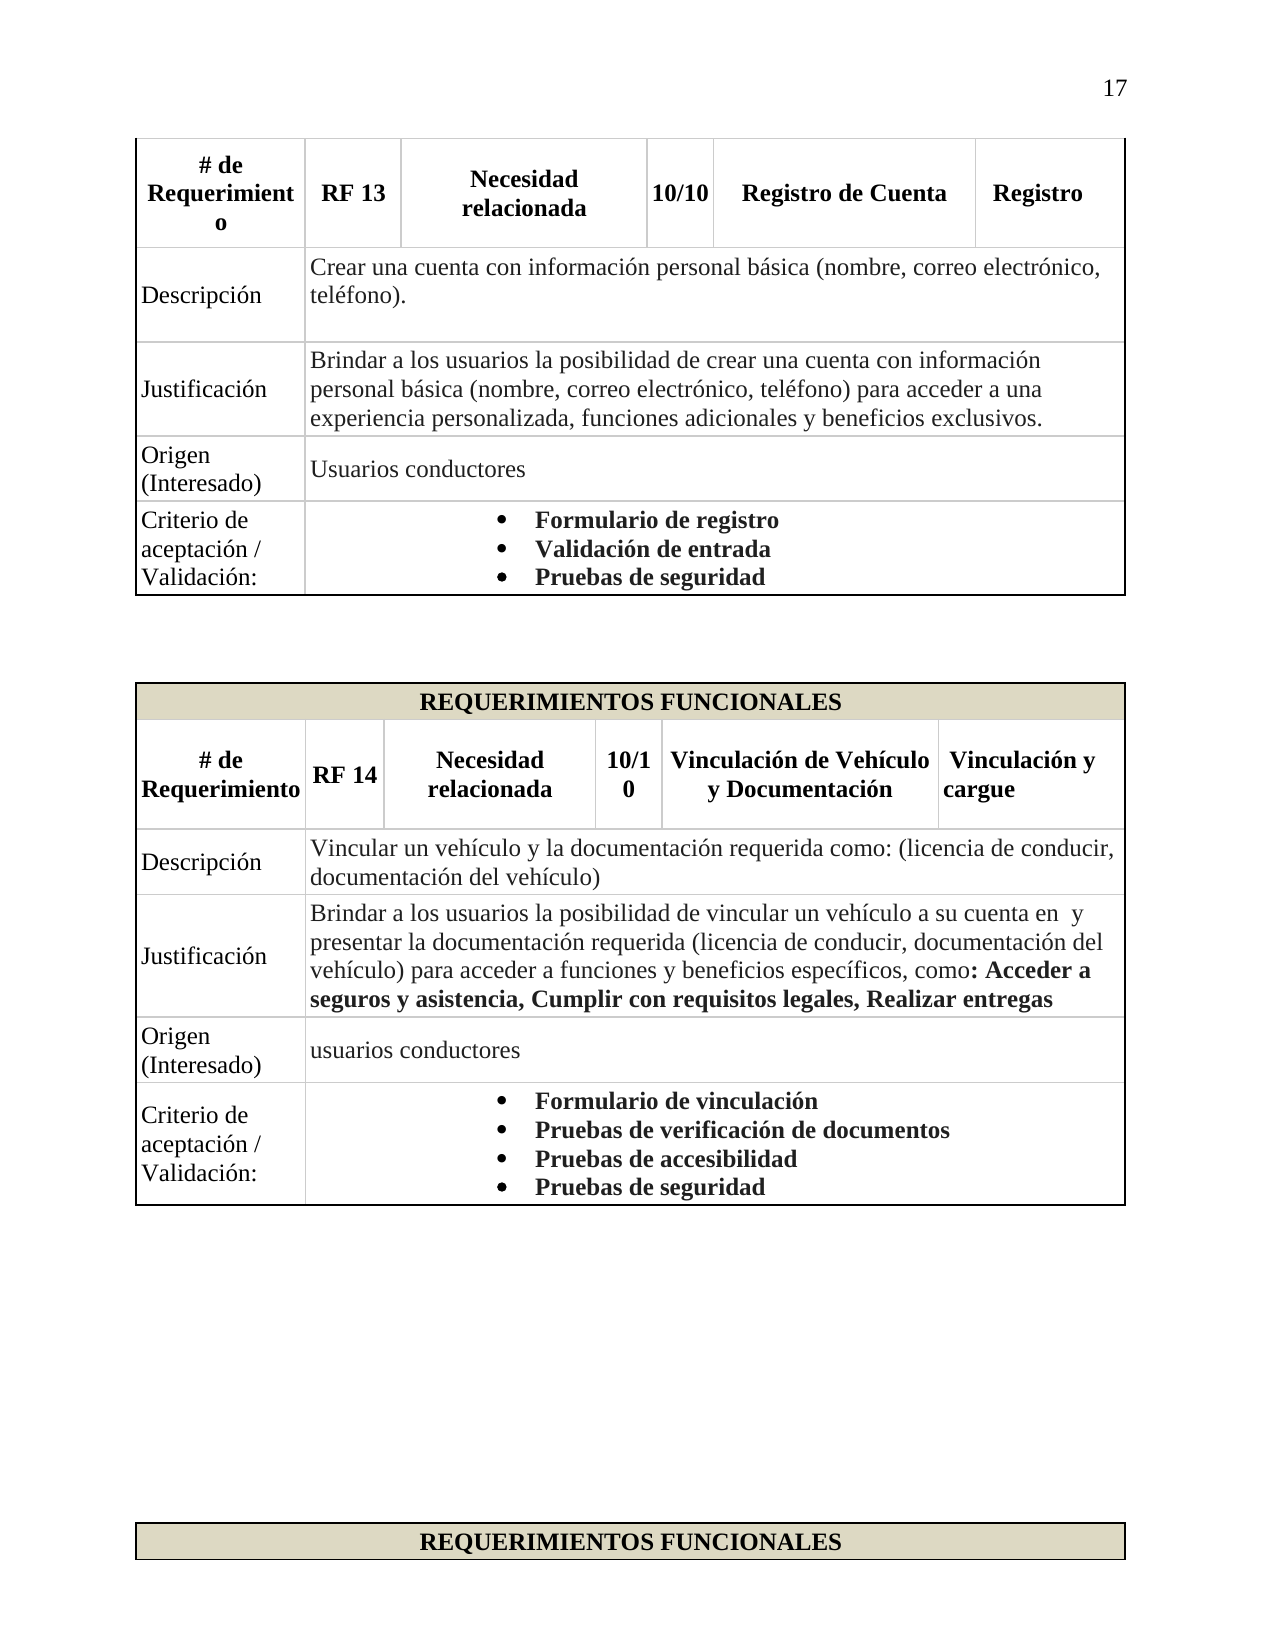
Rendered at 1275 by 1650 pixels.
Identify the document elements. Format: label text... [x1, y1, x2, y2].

table_cell Justificación [137, 895, 305, 1016]
table_cell Registro de Cuenta [714, 139, 975, 247]
table_cell Crear una cuenta con información personal básica (nombre, correo electrónico, teléfono). [306, 248, 1124, 341]
table_cell Descripción [137, 830, 305, 893]
table_cell RF 14 [306, 720, 383, 828]
table_header REQUERIMIENTOS FUNCIONALES [137, 1524, 1124, 1559]
table_cell 10/10 [648, 139, 713, 247]
table_cell Registro [976, 139, 1124, 247]
table_cell usuarios conductores [306, 1018, 1124, 1082]
table_cell Necesidad relacionada [385, 720, 595, 828]
table_cell Brindar a los usuarios la posibilidad de vincular un vehículo a su cuenta en y presentar la documentación requerida (licencia de conducir, documentación del vehículo) para acceder a funciones y beneficios específicos, como: Acceder a seguros y asistencia, Cumplir con requisitos legales, Realizar entregas [306, 895, 1124, 1016]
table_cell Brindar a los usuarios la posibilidad de crear una cuenta con información personal básica (nombre, correo electrónico, teléfono) para acceder a una experiencia personalizada, funciones adicionales y beneficios exclusivos. [306, 343, 1124, 435]
table_header REQUERIMIENTOS FUNCIONALES [137, 684, 1124, 719]
table_cell Origen (Interesado) [137, 1018, 305, 1082]
table_cell Criterio de aceptación / Validación: [137, 1083, 305, 1204]
table_cell Usuarios conductores [306, 437, 1124, 500]
table_cell Criterio de aceptación / Validación: [137, 502, 304, 594]
table_cell Justificación [137, 343, 304, 435]
table_cell Formulario de vinculación Pruebas de verificación de documentos Pruebas de accesibilidad Pruebas de seguridad [306, 1083, 1124, 1204]
table_cell # de Requerimiento [137, 139, 304, 247]
table_cell Vinculación de Vehículo y Documentación [663, 720, 938, 828]
table_cell Necesidad relacionada [402, 139, 646, 247]
table_cell 10/10 [596, 720, 661, 828]
table_cell Formulario de registro Validación de entrada Pruebas de seguridad [306, 502, 1124, 594]
table_cell Descripción [137, 248, 304, 341]
table_cell Origen (Interesado) [137, 437, 304, 500]
table_cell Vincular un vehículo y la documentación requerida como: (licencia de conducir, documentación del vehículo) [306, 830, 1124, 893]
table_cell Vinculación y cargue [939, 720, 1124, 828]
table_cell RF 13 [306, 139, 400, 247]
table_cell # de Requerimiento [137, 720, 305, 828]
